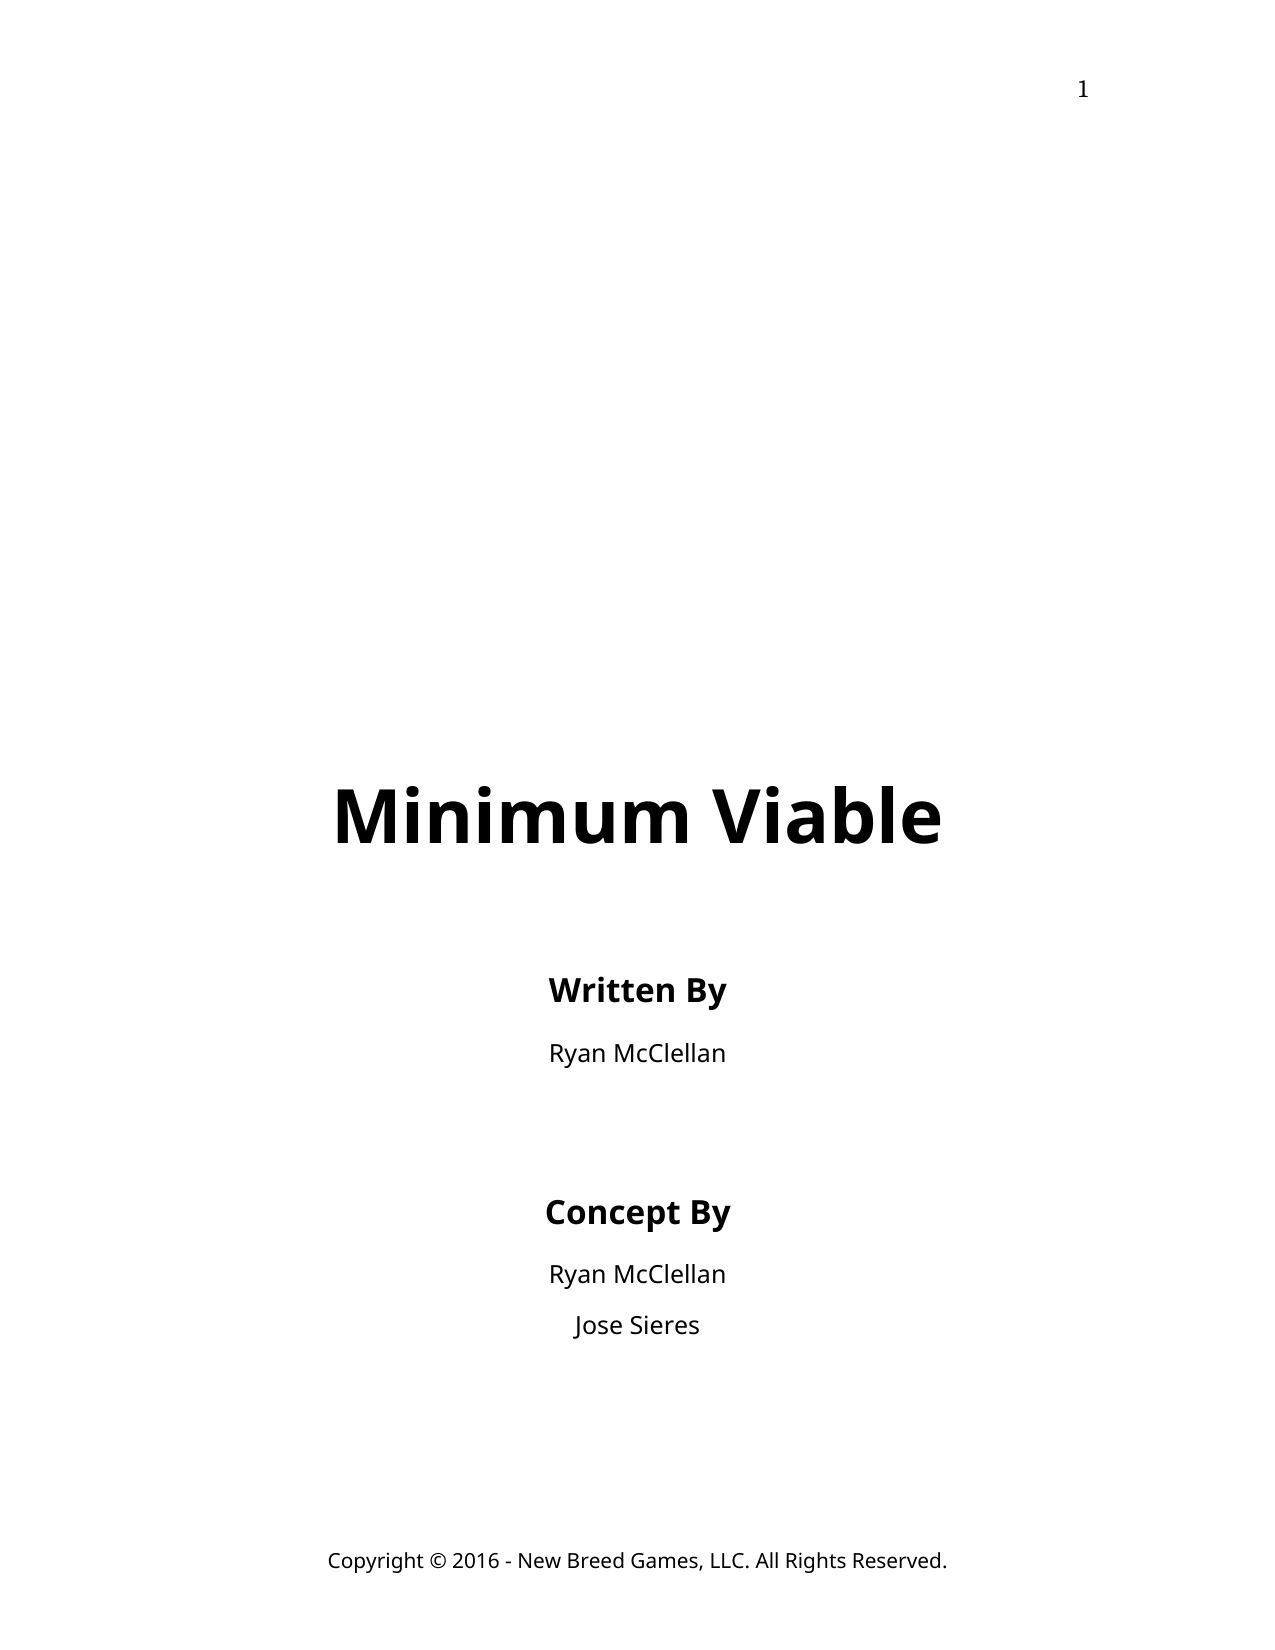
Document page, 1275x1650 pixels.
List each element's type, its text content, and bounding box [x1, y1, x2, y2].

text Ryan McClellan [187, 1257, 1087, 1291]
text Jose Sieres [187, 1308, 1087, 1342]
text Written By [187, 967, 1087, 1013]
text Ryan McClellan [187, 1035, 1087, 1069]
text Concept By [187, 1188, 1087, 1234]
text Minimum Viable [187, 763, 1087, 865]
